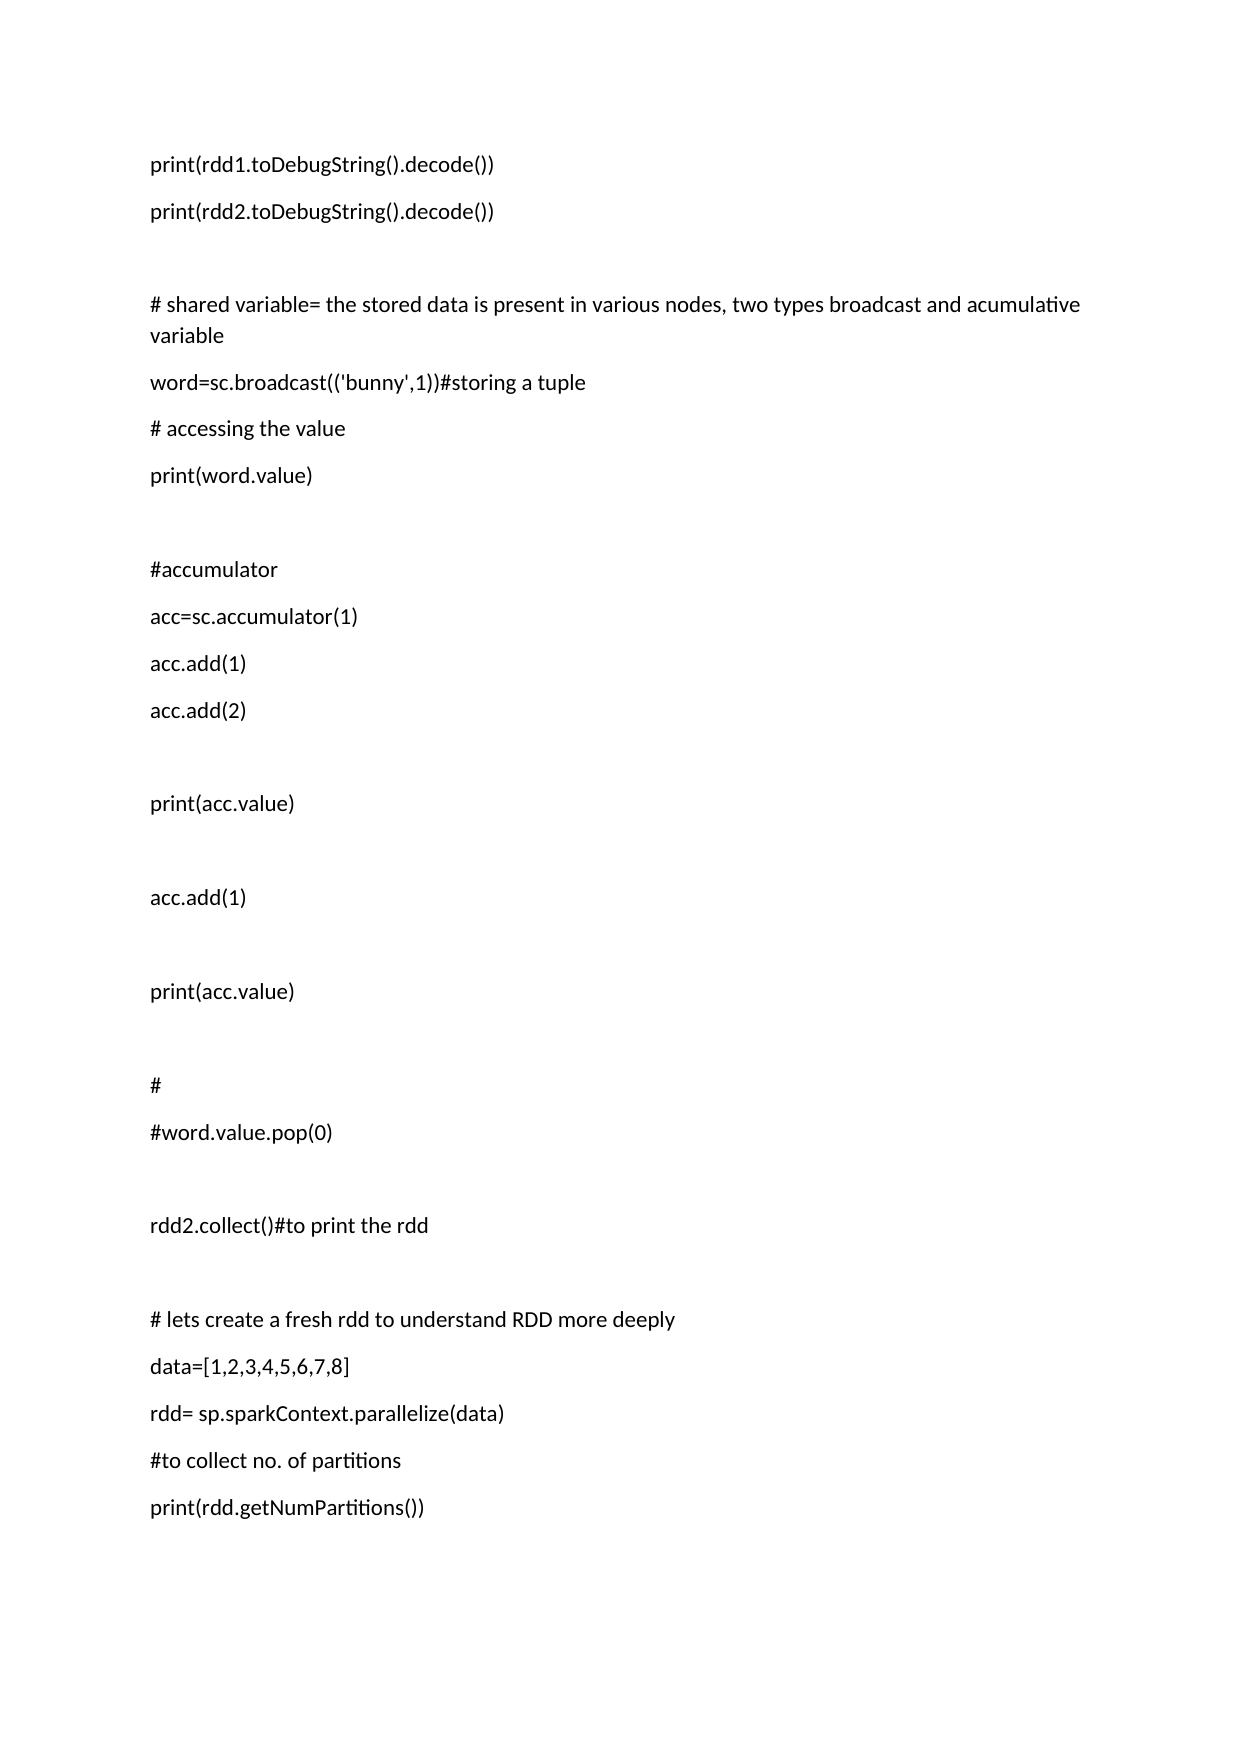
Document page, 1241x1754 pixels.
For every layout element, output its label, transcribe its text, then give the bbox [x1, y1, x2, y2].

text #word.value.pop(0) [150, 1118, 1090, 1146]
text acc.add(1) [150, 883, 1090, 911]
text acc=sc.accumulator(1) [150, 602, 1090, 630]
text acc.add(2) [150, 696, 1090, 724]
text print(rdd2.toDebugString().decode()) [150, 197, 1090, 225]
text print(rdd.getNumPartitions()) [150, 1493, 1090, 1521]
text # shared variable= the stored data is present in various nodes, two types broadcast and acumulative variable [150, 291, 1090, 349]
text print(rdd1.toDebugString().decode()) [150, 150, 1090, 178]
text # accessing the value [150, 414, 1090, 443]
text print(word.value) [150, 461, 1090, 489]
text # [150, 1071, 1090, 1099]
text #to collect no. of partitions [150, 1446, 1090, 1474]
text #accumulator [150, 555, 1090, 583]
text acc.add(1) [150, 649, 1090, 677]
text data=[1,2,3,4,5,6,7,8] [150, 1352, 1090, 1380]
text print(acc.value) [150, 977, 1090, 1005]
text rdd2.collect()#to print the rdd [150, 1211, 1090, 1239]
text word=sc.broadcast(('bunny',1))#storing a tuple [150, 368, 1090, 396]
text # lets create a fresh rdd to understand RDD more deeply [150, 1305, 1090, 1333]
text print(acc.value) [150, 789, 1090, 818]
text rdd= sp.sparkContext.parallelize(data) [150, 1399, 1090, 1427]
